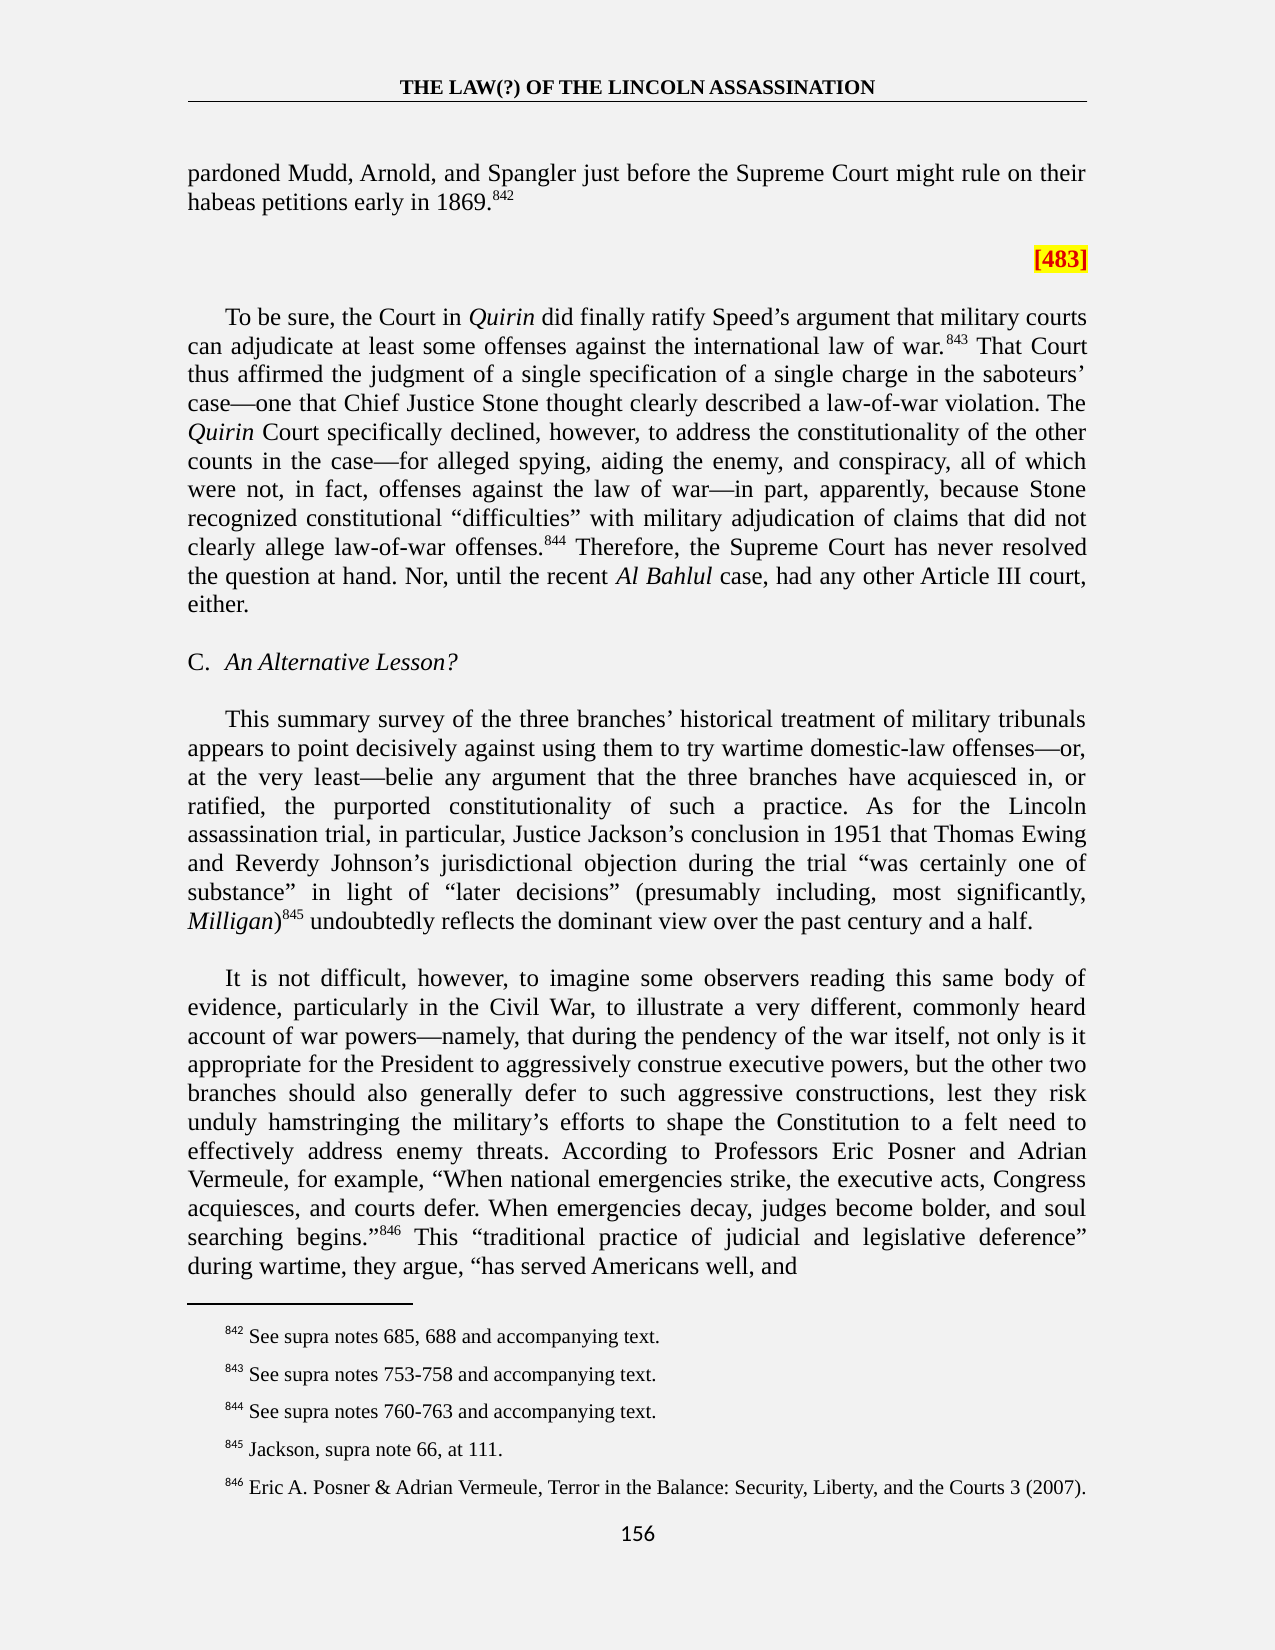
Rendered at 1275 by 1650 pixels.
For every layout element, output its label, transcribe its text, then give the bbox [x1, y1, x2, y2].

text It is not difficult, however, to imagine some observers reading this same body of evidence, particularly in the Civil War, to illustrate a very different, commonly heard account of war powers—namely, that during the pendency of the war itself, not only is it appropriate for the President to aggressively construe executive powers, but the other two branches should also generally defer to such aggressive constructions, lest they risk unduly hamstringing the military’s efforts to shape the Constitution to a felt need to effectively address enemy threats. According to Professors Eric Posner and Adrian Vermeule, for example, “When national emergencies strike, the executive acts, Congress acquiesces, and courts defer. When emergencies decay, judges become bolder, and soul searching begins.” This “traditional practice of judicial and legislative deference” during wartime, they argue, “has served Americans well, and [187, 963, 1087, 1279]
text [483] [187, 244, 1087, 273]
text 3. The Court. – Finally, we come to the branch of the federal government whose authority would be usurped by the claimed military jurisdiction. That department certainly has not acquiesced in its own disempowerment. The Supreme Court in Milligan turned aside most, if not quite all, of the constitutional justifications offered for wartime military trials. Earlier, there were at least two contemporary opportunities for the courts to opine on the constitutionality of the Lincoln conspirators’ trial itself, but President Johnson foreclosed those possibilities on both occasions—first with his remarkable habeas suspension on the morning of Mary Surratt’s execution and then again when he pardoned Mudd, Arnold, and Spangler just before the Supreme Court might rule on their habeas petitions early in 1869. [187, 158, 1087, 216]
text To be sure, the Court in Quirin did finally ratify Speed’s argument that military courts can adjudicate at least some offenses against the international law of war. That Court thus affirmed the judgment of a single specification of a single charge in the saboteurs’ case—one that Chief Justice Stone thought clearly described a law-of-war violation. The Quirin Court specifically declined, however, to address the constitutionality of the other counts in the case—for alleged spying, aiding the enemy, and conspiracy, all of which were not, in fact, offenses against the law of war—in part, apparently, because Stone recognized constitutional “difficulties” with military adjudication of claims that did not clearly allege law-of-war offenses. Therefore, the Supreme Court has never resolved the question at hand. Nor, until the recent Al Bahlul case, had any other Article III court, either. [187, 302, 1087, 618]
text C. An Alternative Lesson? [187, 647, 1087, 676]
text This summary survey of the three branches’ historical treatment of military tribunals appears to point decisively against using them to try wartime domestic-law offenses—or, at the very least—belie any argument that the three branches have acquiesced in, or ratified, the purported constitutionality of such a practice. As for the Lincoln assassination trial, in particular, Justice Jackson’s conclusion in 1951 that Thomas Ewing and Reverdy Johnson’s jurisdictional objection during the trial “was certainly one of substance” in light of “later decisions” (presumably including, most significantly, Milligan) undoubtedly reflects the dominant view over the past century and a half. [187, 704, 1087, 934]
